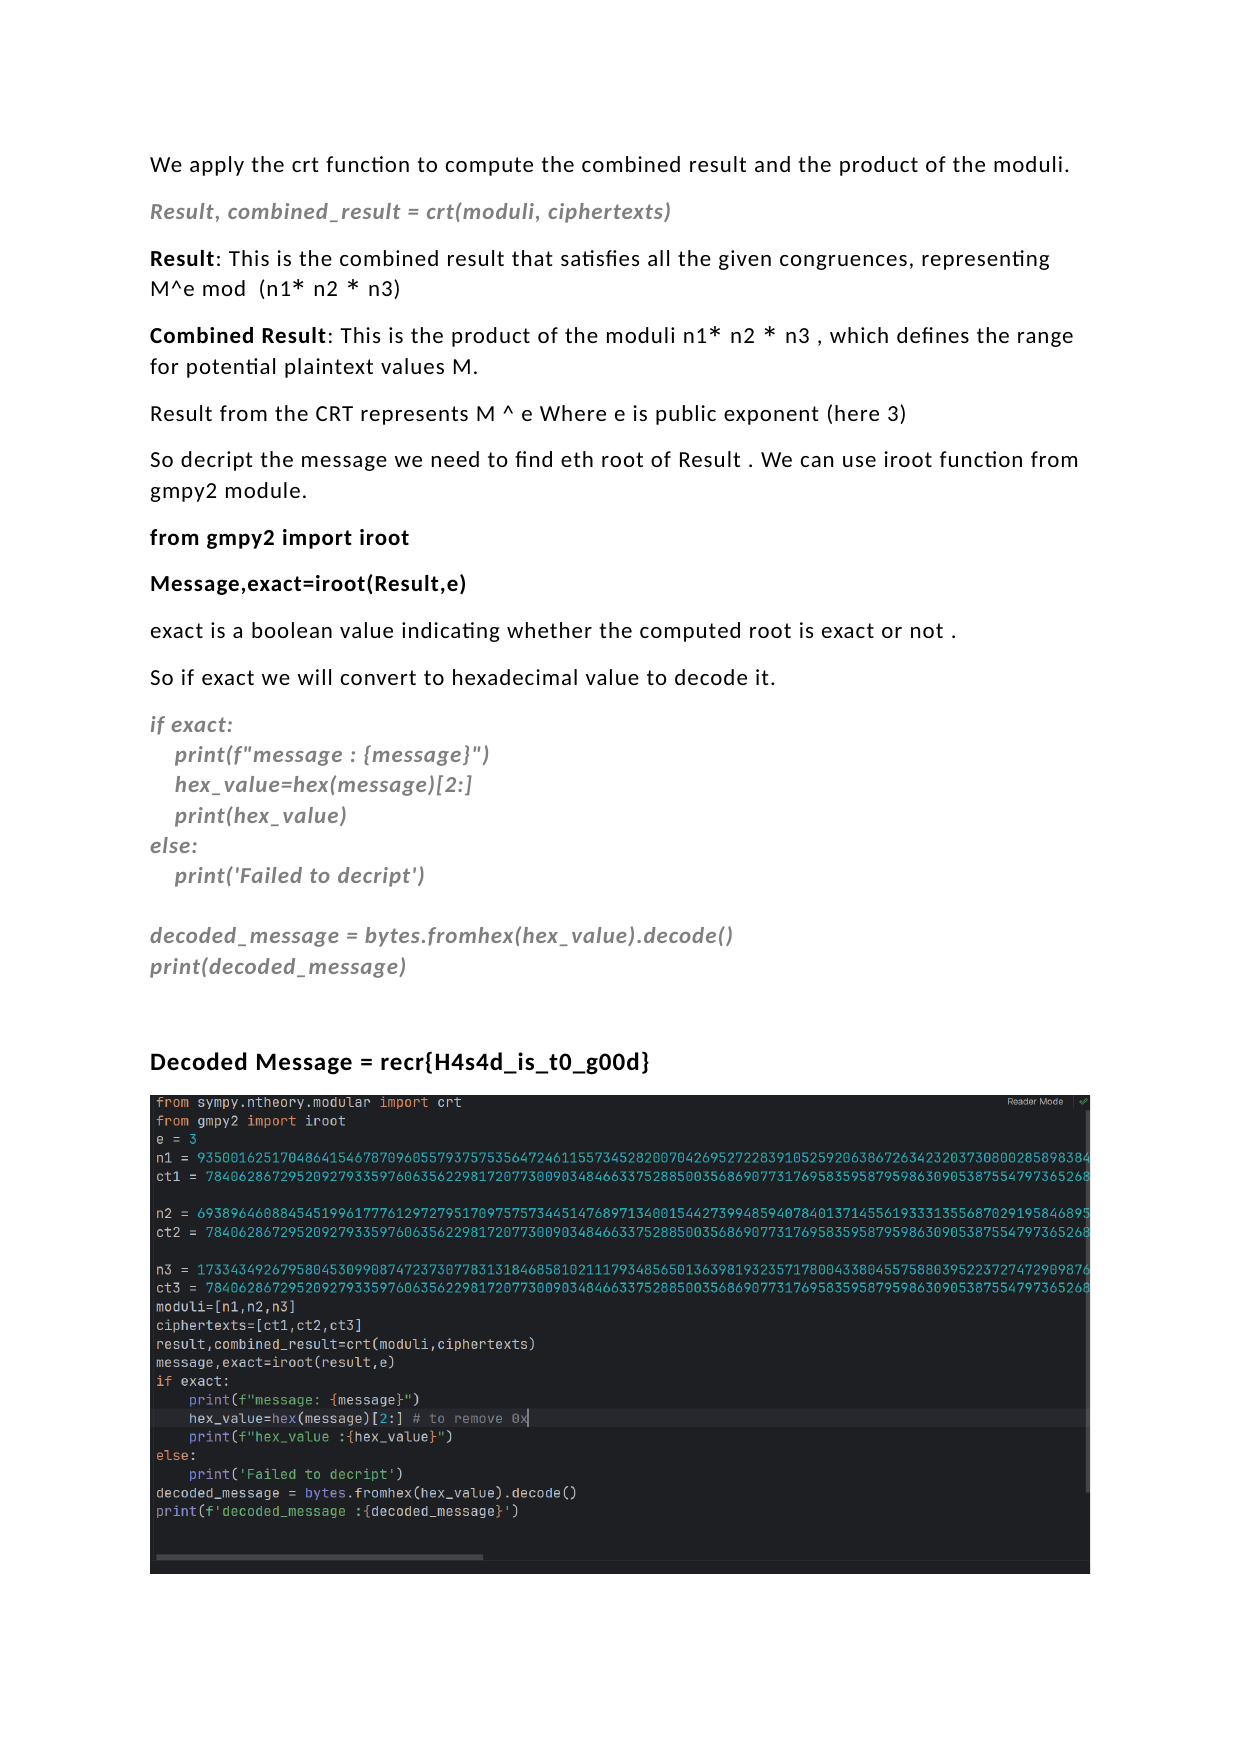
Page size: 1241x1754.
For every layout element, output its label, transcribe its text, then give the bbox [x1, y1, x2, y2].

text Message,exact=iroot(Result,e) [150, 569, 1090, 598]
text Decoded Message = recr{H4s4d_is_t0_g00d} [150, 1046, 1090, 1076]
text from gmpy2 import iroot [150, 523, 1090, 551]
text We apply the crt function to compute the combined result and the product of the moduli. [150, 150, 1090, 178]
text Result, combined_result = crt(moduli, ciphertexts) [150, 197, 1090, 225]
text Result from the CRT represents M ^ e Where e is public exponent (here 3) [150, 399, 1090, 427]
picture [150, 1095, 1091, 1574]
text Result: This is the combined result that satisfies all the given congruences, representing M^e mod (n1* n2 * n3) [150, 244, 1090, 302]
text So if exact we will convert to hexadecimal value to decode it. [150, 663, 1090, 691]
text So decript the message we need to find eth root of Result . We can use iroot function from gmpy2 module. [150, 446, 1090, 504]
text Combined Result: This is the product of the moduli n1* n2 * n3 ​, which defines the range for potential plaintext values M. [150, 321, 1090, 380]
text if exact: print(f"message : {message}") hex_value=hex(message)[2:] print(hex_value) else: print('Failed to decript') decoded_message = bytes.fromhex(hex_value).decode() print(decoded_message) [150, 710, 1090, 980]
text exact is a boolean value indicating whether the computed root is exact or not . [150, 616, 1090, 644]
